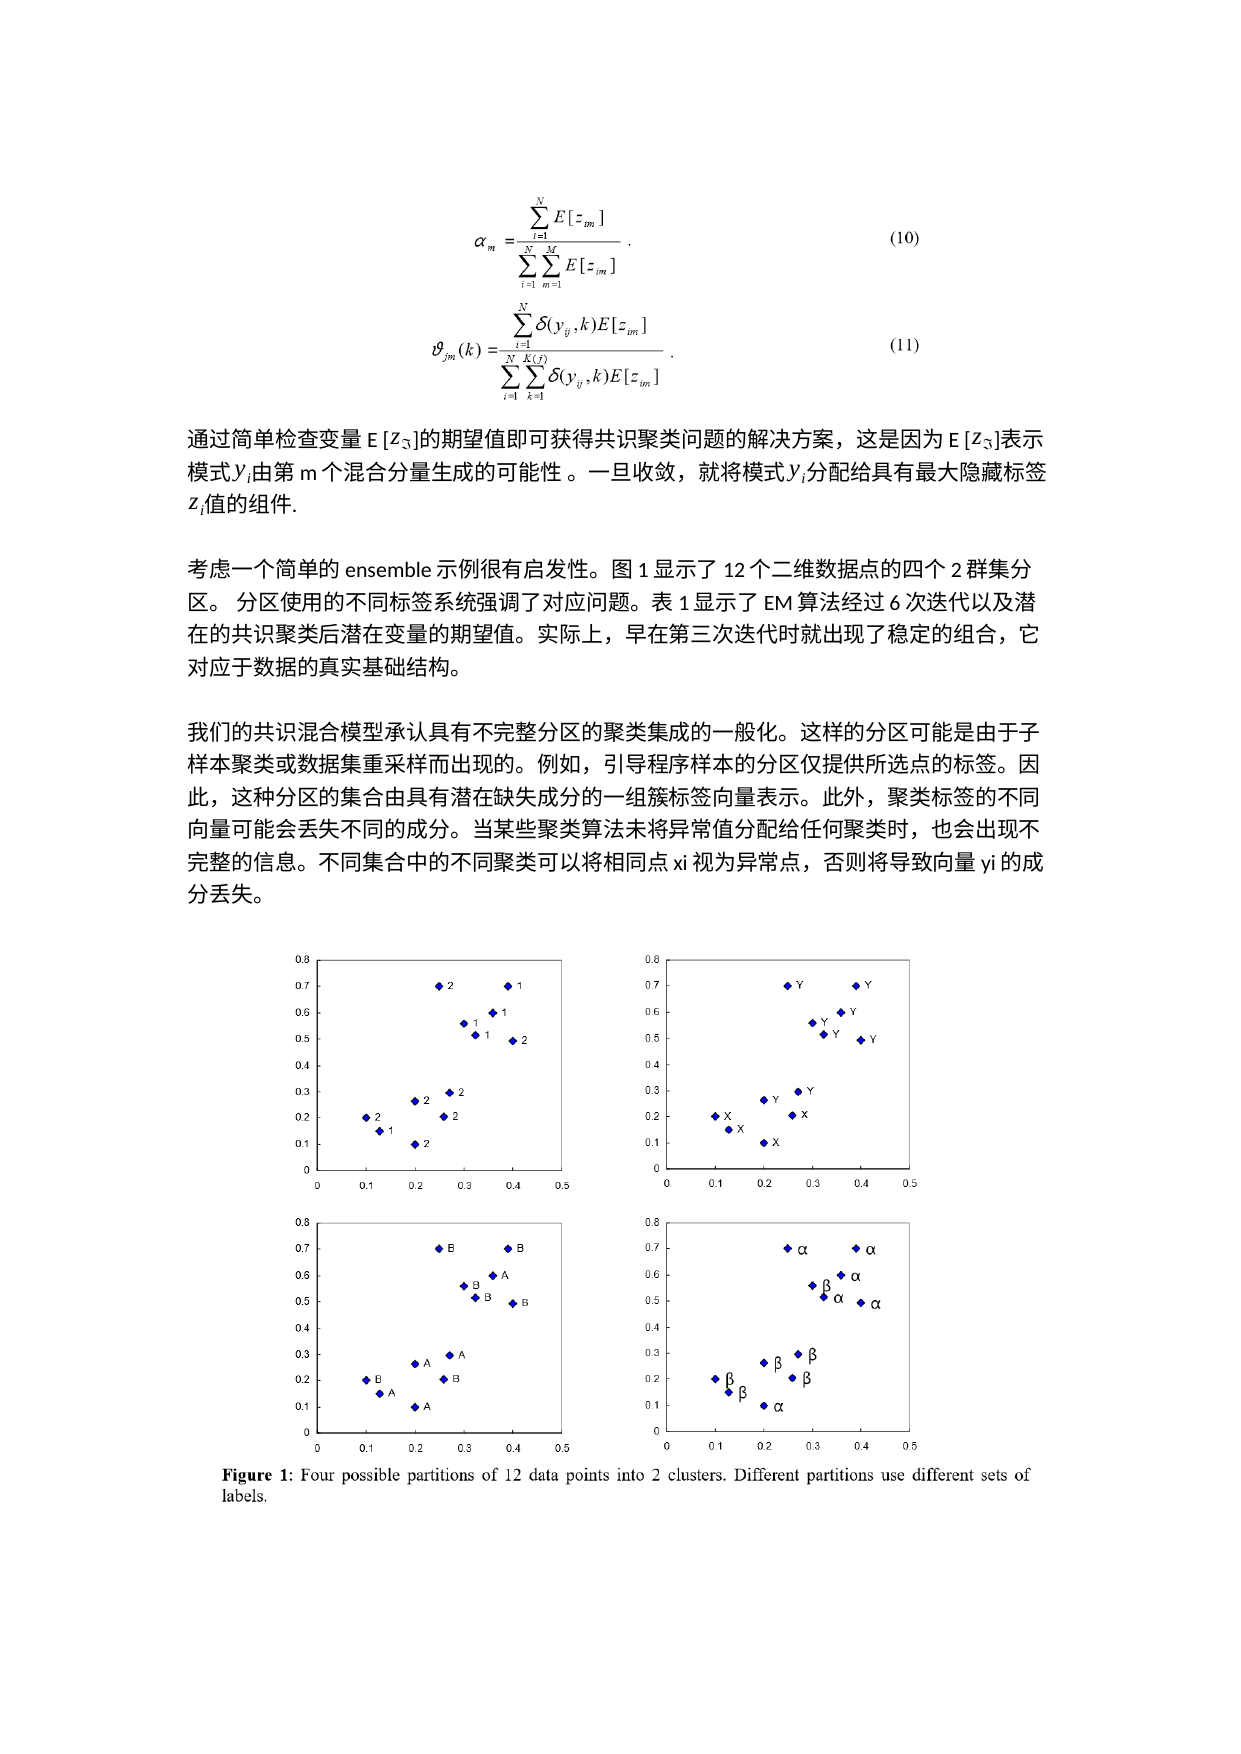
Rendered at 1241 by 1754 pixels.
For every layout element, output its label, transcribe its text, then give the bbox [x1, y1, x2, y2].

text 我们的共识混合模型承认具有不完整分区的聚类集成的一般化。这样的分区可能是由于子样本聚类或数据集重采样而出现的。例如，引导程序样本的分区仅提供所选点的标签。因此，这种分区的集合由具有潜在缺失成分的一组簇标签向量表示。此外，聚类标签的不同向量可能会丢失不同的成分。当某些聚类算法未将异常值分配给任何聚类时，也会出现不完整的信息。不同集合中的不同聚类可以将相同点xi视为异常点，否则将导致向量yi的成分丢失。 [187, 714, 1053, 909]
text 考虑一个简单的ensemble示例很有启发性。图1显示了12个二维数据点的四个2群集分区。 分区使用的不同标签系统强调了对应问题。表1显示了EM算法经过6次迭代以及潜在的共识聚类后潜在变量的期望值。实际上，早在第三次迭代时就出现了稳定的组合，它对应于数据的真实基础结构。 [187, 552, 1053, 682]
picture [187, 909, 1053, 1511]
picture [303, 162, 937, 404]
text 通过简单检查变量E []的期望值即可获得共识聚类问题的解决方案，这是因为E []表示模式由第m个混合分量生成的可能性 。一旦收敛，就将模式分配给具有最大隐藏标签值的组件. [187, 422, 1053, 519]
